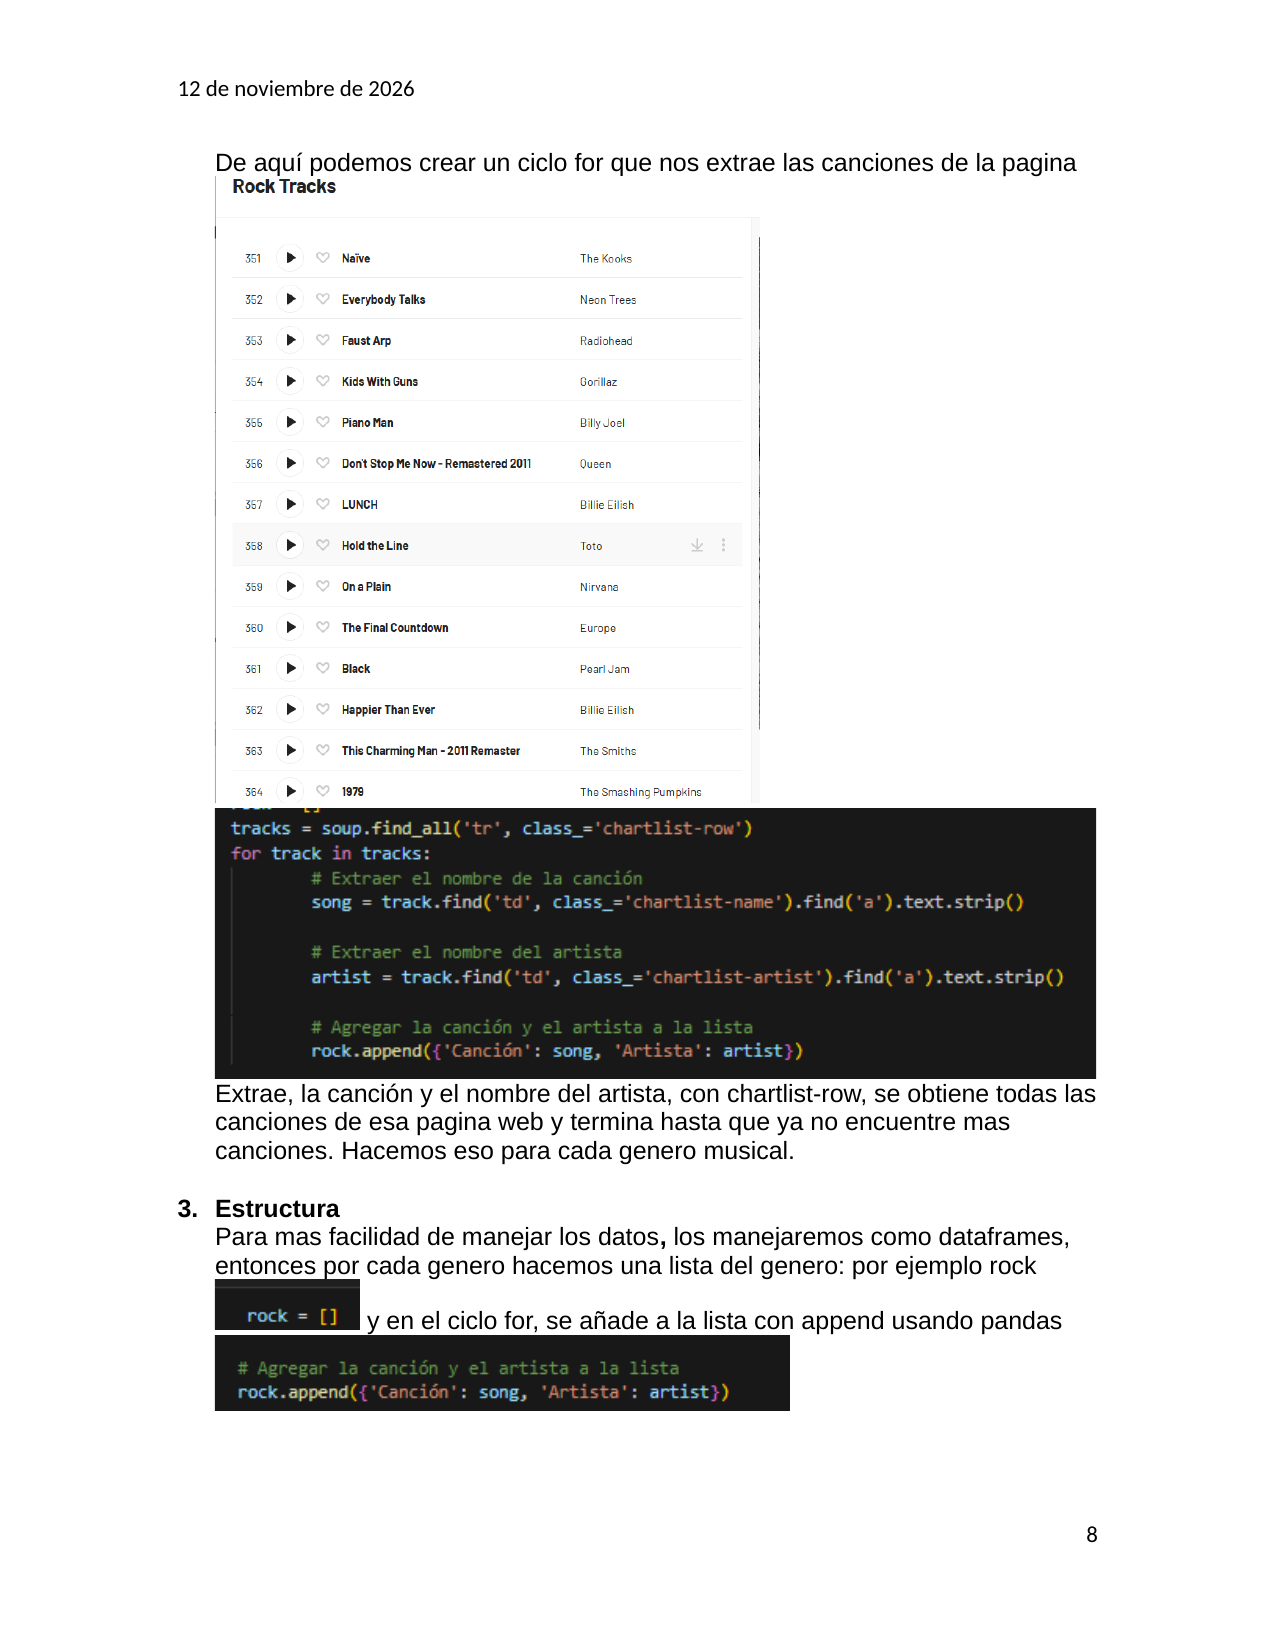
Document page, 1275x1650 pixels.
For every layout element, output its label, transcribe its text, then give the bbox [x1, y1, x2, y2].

picture [214, 176, 760, 803]
picture [214, 1279, 360, 1330]
list Extrae, la canción y el nombre del artista, con chartlist-row, se obtiene todas las canciones de esa pagina web y termina hasta que ya no encuentre mas canciones. Hacemos eso para cada genero musical. [215, 1078, 1098, 1165]
list Estructura [177, 1193, 1098, 1222]
picture [214, 1335, 790, 1411]
picture [214, 808, 1097, 1079]
